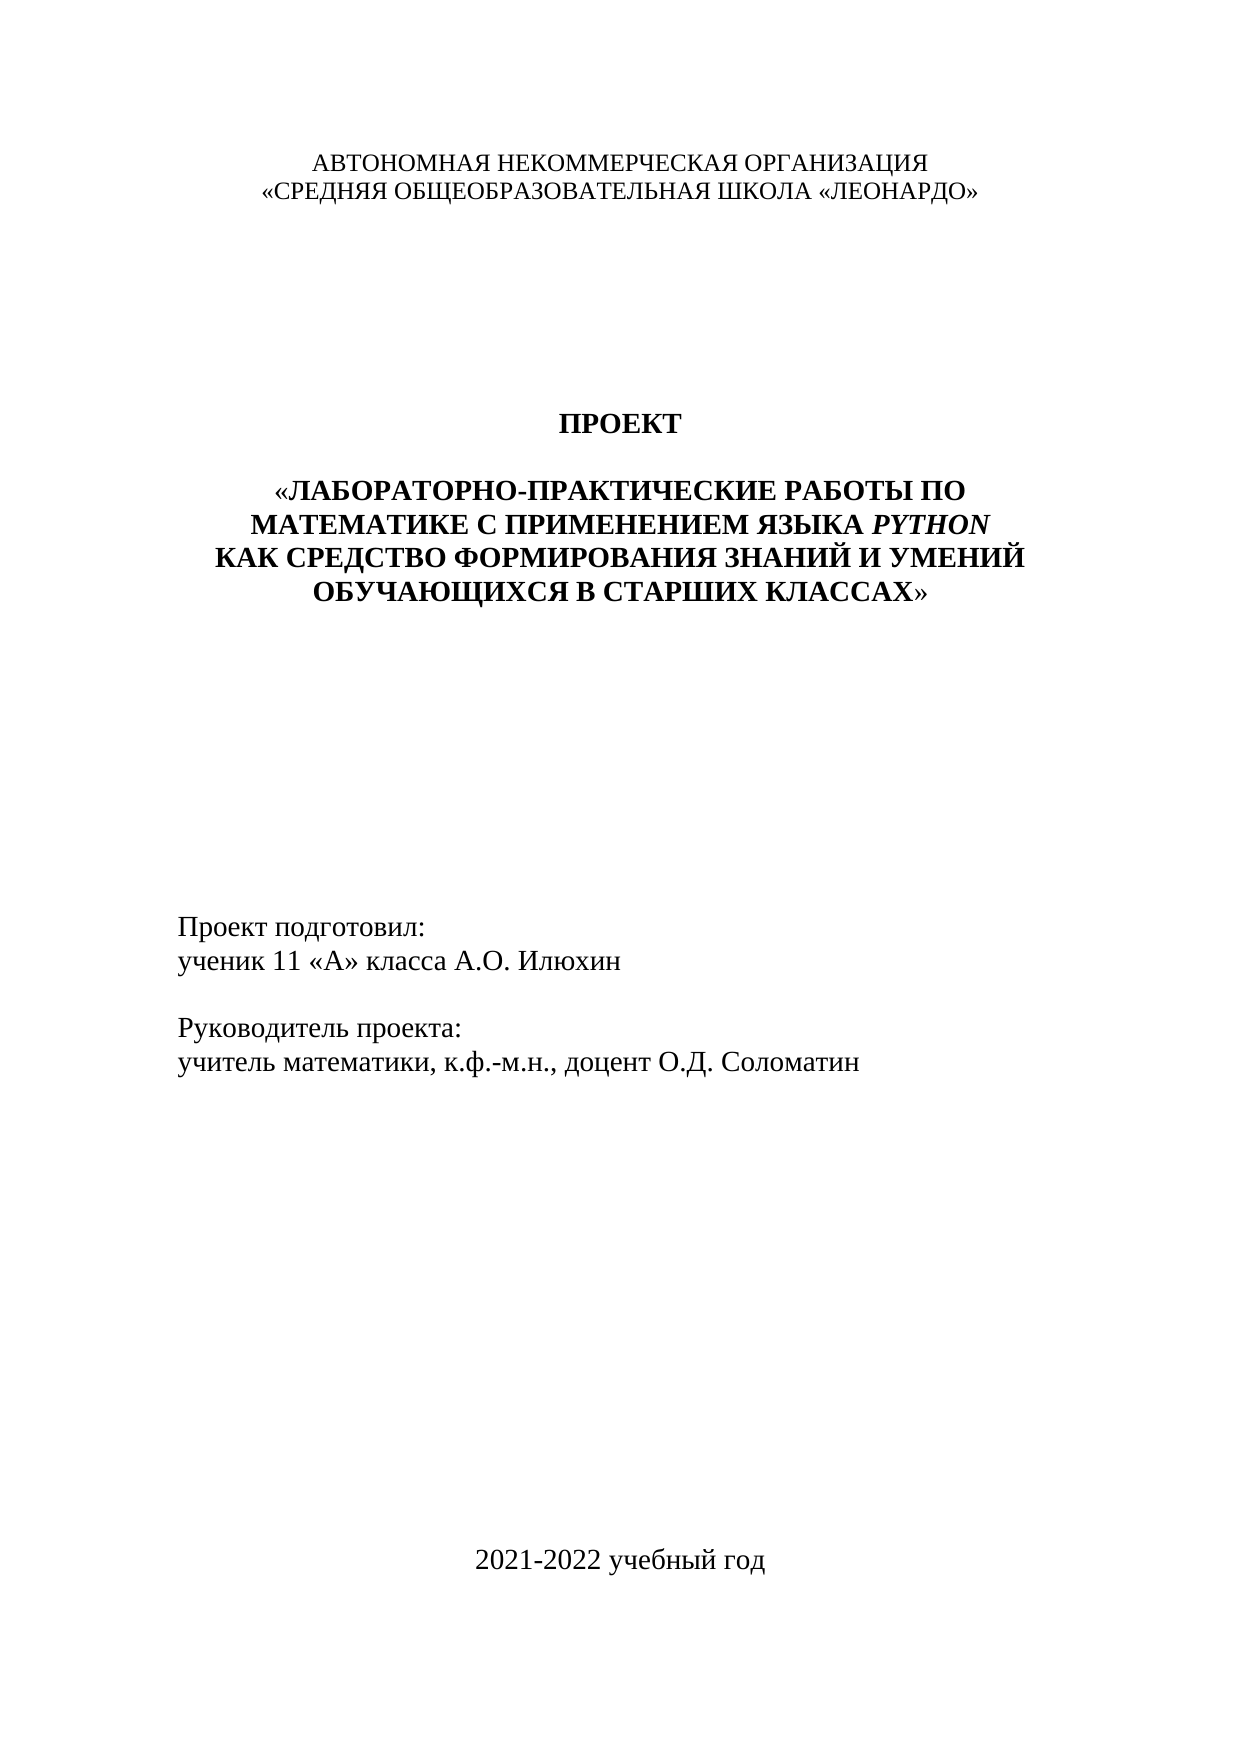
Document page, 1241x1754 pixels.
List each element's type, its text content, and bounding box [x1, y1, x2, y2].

text МАТЕМАТИКЕ С ПРИМЕНЕНИЕМ ЯЗЫКА PYTHON [177, 507, 1063, 541]
text учитель математики, к.ф.-м.н., доцент О.Д. Соломатин [177, 1044, 1063, 1077]
text Проект подготовил: [177, 909, 1063, 943]
text Руководитель проекта: [177, 1010, 1063, 1044]
text АВТОНОМНАЯ НЕКОММЕРЧЕСКАЯ ОРГАНИЗАЦИЯ [177, 148, 1063, 176]
text 2021-2022 учебный год [177, 1542, 1063, 1576]
text КАК СРЕДСТВО ФОРМИРОВАНИЯ ЗНАНИЙ И УМЕНИЙ ОБУЧАЮЩИХСЯ В СТАРШИХ КЛАССАХ» [177, 541, 1063, 608]
text «СРЕДНЯЯ ОБЩЕОБРАЗОВАТЕЛЬНАЯ ШКОЛА «ЛЕОНАРДО» [177, 176, 1063, 205]
text ПРОЕКТ [177, 406, 1063, 440]
text ученик 11 «А» класса А.О. Илюхин [177, 943, 1063, 977]
text «ЛАБОРАТОРНО-ПРАКТИЧЕСКИЕ РАБОТЫ ПО [177, 473, 1063, 507]
